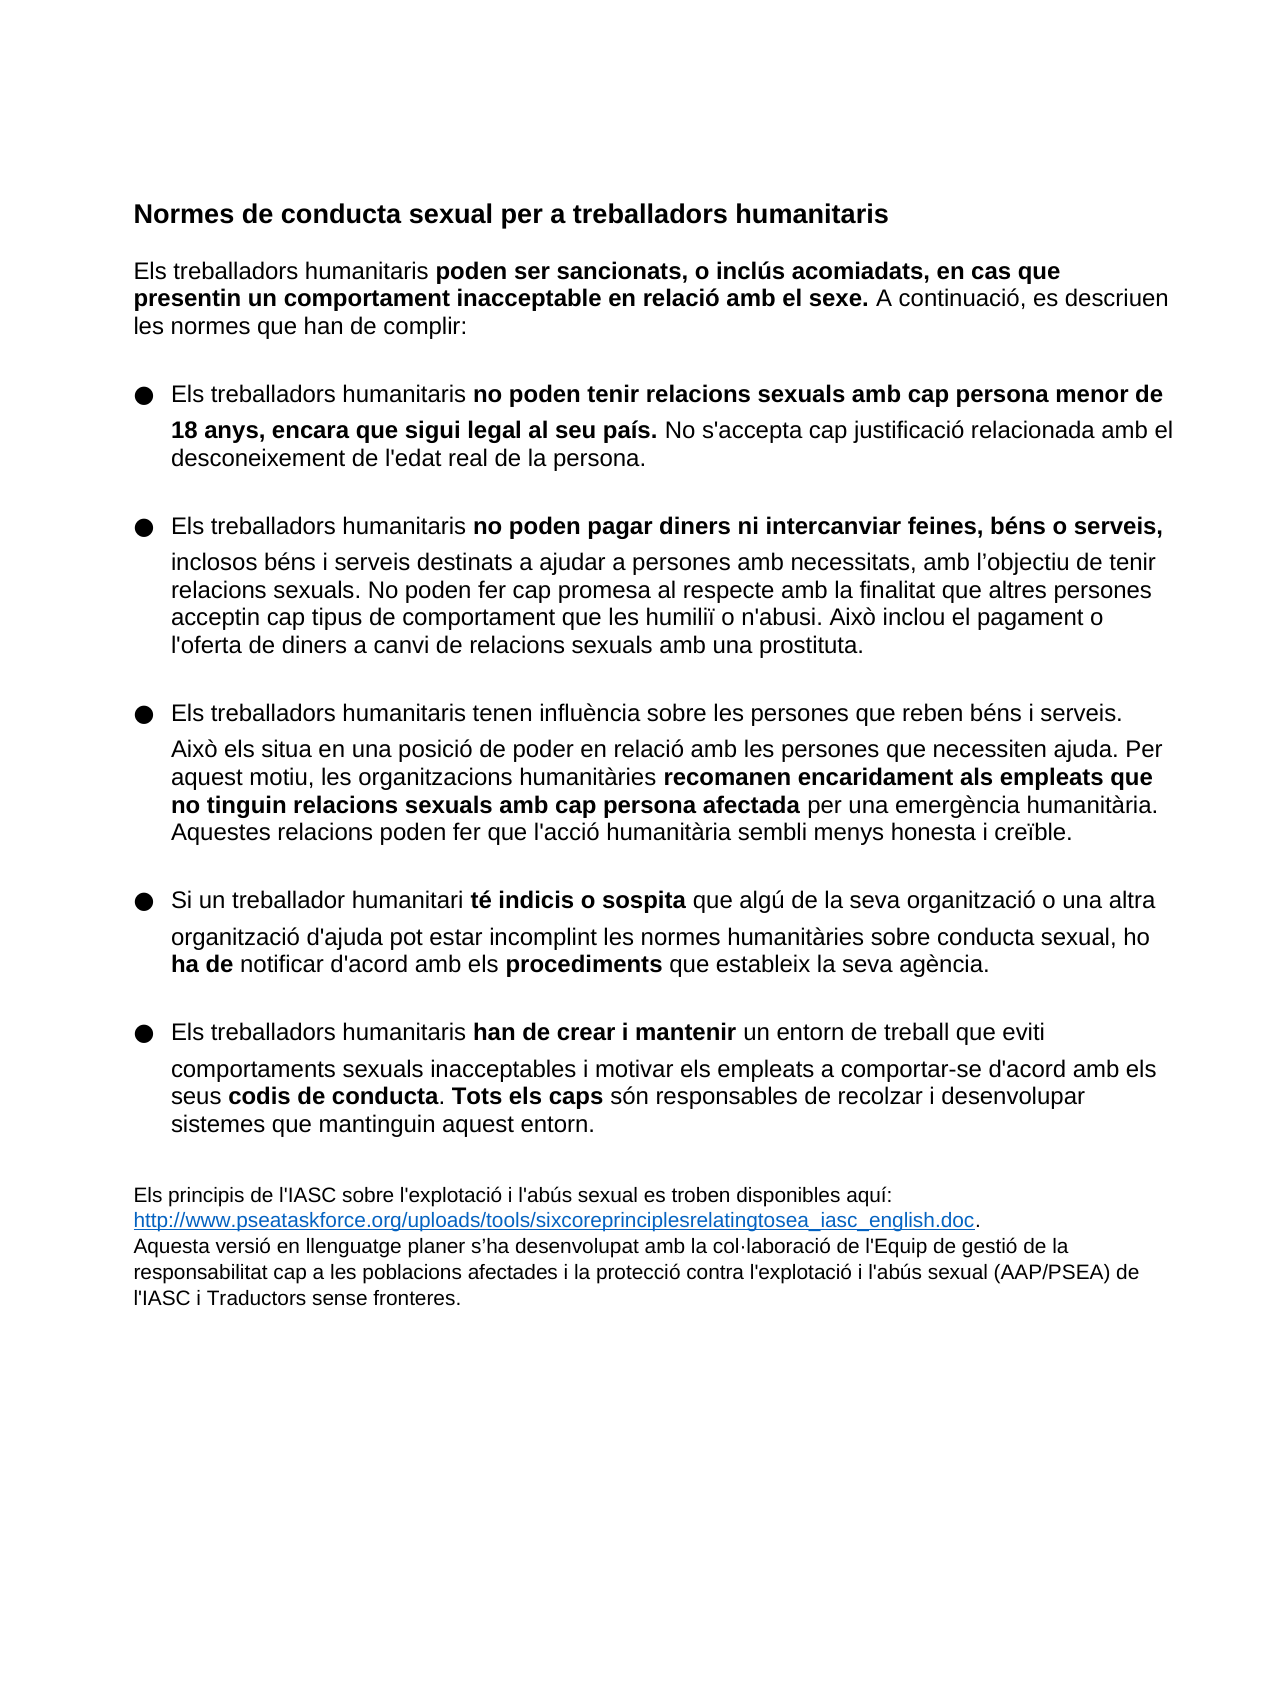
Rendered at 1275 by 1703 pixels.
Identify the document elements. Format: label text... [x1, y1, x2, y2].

text Normes de conducta sexual per a treballadors humanitaris [133, 198, 1174, 229]
text Els treballadors humanitaris poden ser sancionats, o inclús acomiadats, en cas que presentin un comportament inacceptable en relació amb el sexe. A continuació, es descriuen les normes que han de complir: [133, 257, 1174, 339]
list Els treballadors humanitaris han de crear i mantenir un entorn de treball que eviti comportaments sexuals inacceptables i motivar els empleats a comportar-se d'acord amb els seus codis de conducta. Tots els caps són responsables de recolzar i desenvolupar sistemes que mantinguin aquest entorn. [133, 1005, 1174, 1137]
list Els treballadors humanitaris no poden pagar diners ni intercanviar feines, béns o serveis, inclosos béns i serveis destinats a ajudar a persones amb necessitats, amb l’objectiu de tenir relacions sexuals. No poden fer cap promesa al respecte amb la finalitat que altres persones acceptin cap tipus de comportament que les humiliï o n'abusi. Això inclou el pagament o l'oferta de diners a canvi de relacions sexuals amb una prostituta. [133, 499, 1174, 658]
list Els treballadors humanitaris tenen influència sobre les persones que reben béns i serveis. Això els situa en una posició de poder en relació amb les persones que necessiten ajuda. Per aquest motiu, les organitzacions humanitàries recomanen encaridament als empleats que no tinguin relacions sexuals amb cap persona afectada per una emergència humanitària. Aquestes relacions poden fer que l'acció humanitària sembli menys honesta i creïble. [133, 686, 1174, 846]
text Aquesta versió en llenguatge planer s’ha desenvolupat amb la col·laboració de l'Equip de gestió de la responsabilitat cap a les poblacions afectades i la protecció contra l'explotació i l'abús sexual (AAP/PSEA) de l'IASC i Traductors sense fronteres. [133, 1234, 1174, 1310]
list Si un treballador humanitari té indicis o sospita que algú de la seva organització o una altra organització d'ajuda pot estar incomplint les normes humanitàries sobre conducta sexual, ho ha de notificar d'acord amb els procediments que estableix la seva agència. [133, 873, 1174, 978]
text Els principis de l'IASC sobre l'explotació i l'abús sexual es troben disponibles aquí: http://www.pseataskforce.org/uploads/tools/sixcoreprinciplesrelatingtosea_iasc_english.doc. [133, 1182, 1174, 1232]
list Els treballadors humanitaris no poden tenir relacions sexuals amb cap persona menor de 18 anys, encara que sigui legal al seu país. No s'accepta cap justificació relacionada amb el desconeixement de l'edat real de la persona. [133, 367, 1174, 471]
